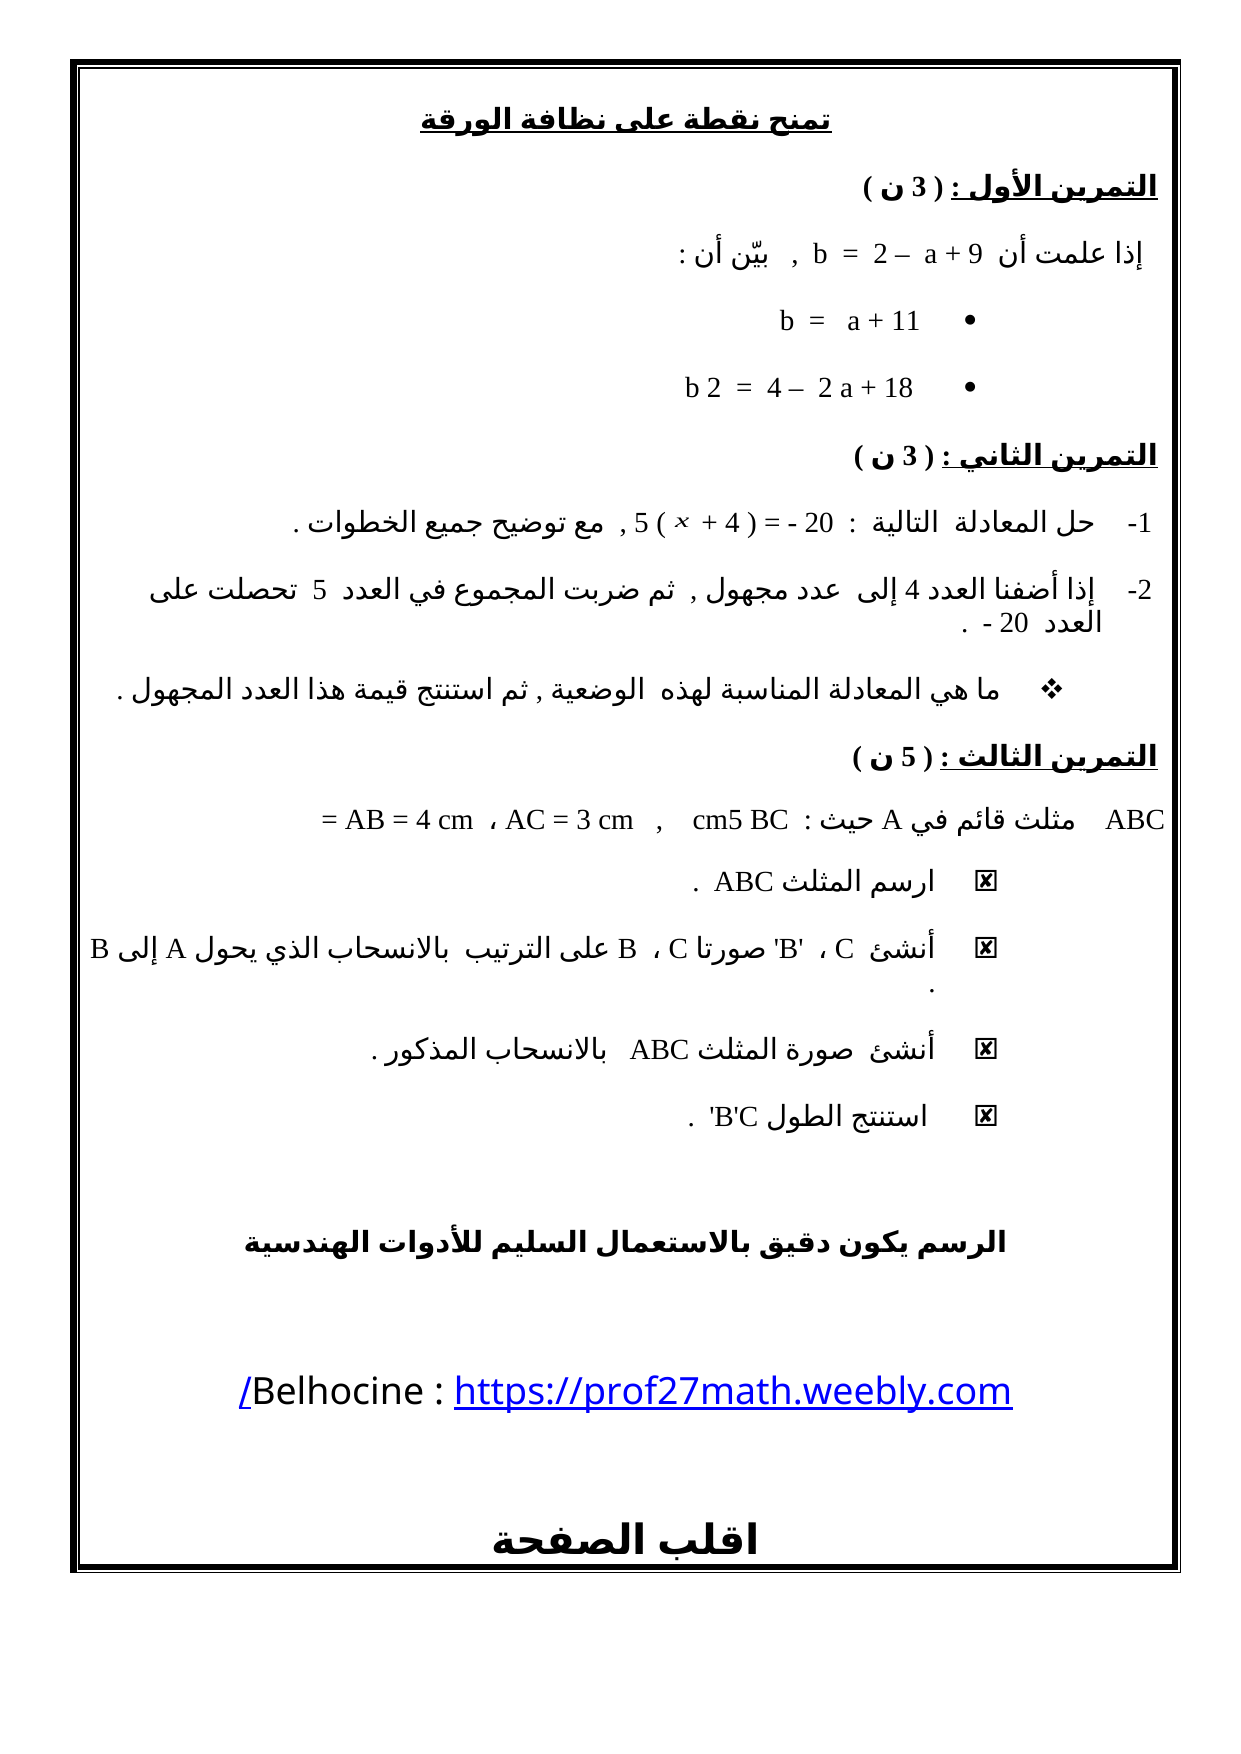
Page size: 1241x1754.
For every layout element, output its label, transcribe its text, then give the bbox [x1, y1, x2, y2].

table_cell تمنح نقطة على نظافة الورقة التمرين الأول : ( 3 ن ) إذا علمت أن 9 + b = 2 – a , بيّن أن : 11 + b = a 18 + b 2 = 4 – 2 a التمرين الثاني : ( 3 ن ) حل المعادلة التالية : 20 - = ( 4 + ) 5 , مع توضيح جميع الخطوات . إذا أضفنا العدد 4 إلى عدد مجهول , ثم ضربت المجموع في العدد 5 تحصلت على العدد 20 - . ما هي المعادلة المناسبة لهذه الوضعية , ثم استنتج قيمة هذا العدد المجهول . التمرين الثالث : ( 5 ن ) ABC مثلث قائم في A حيث : AB = 4 cm ، AC = 3 cm , cm5 BC = ارسم المثلث ABC . أنشئ B' ، C' صورتا B ، C على الترتيب بالانسحاب الذي يحول A إلى B . أنشئ صورة المثلث ABC بالانسحاب المذكور . استنتج الطول B'C' . الرسم يكون دقيق بالاستعمال السليم للأدوات الهندسية Belhocine : https://prof27math.weebly.com/ اقلب الصفحة [80, 69, 1172, 1564]
